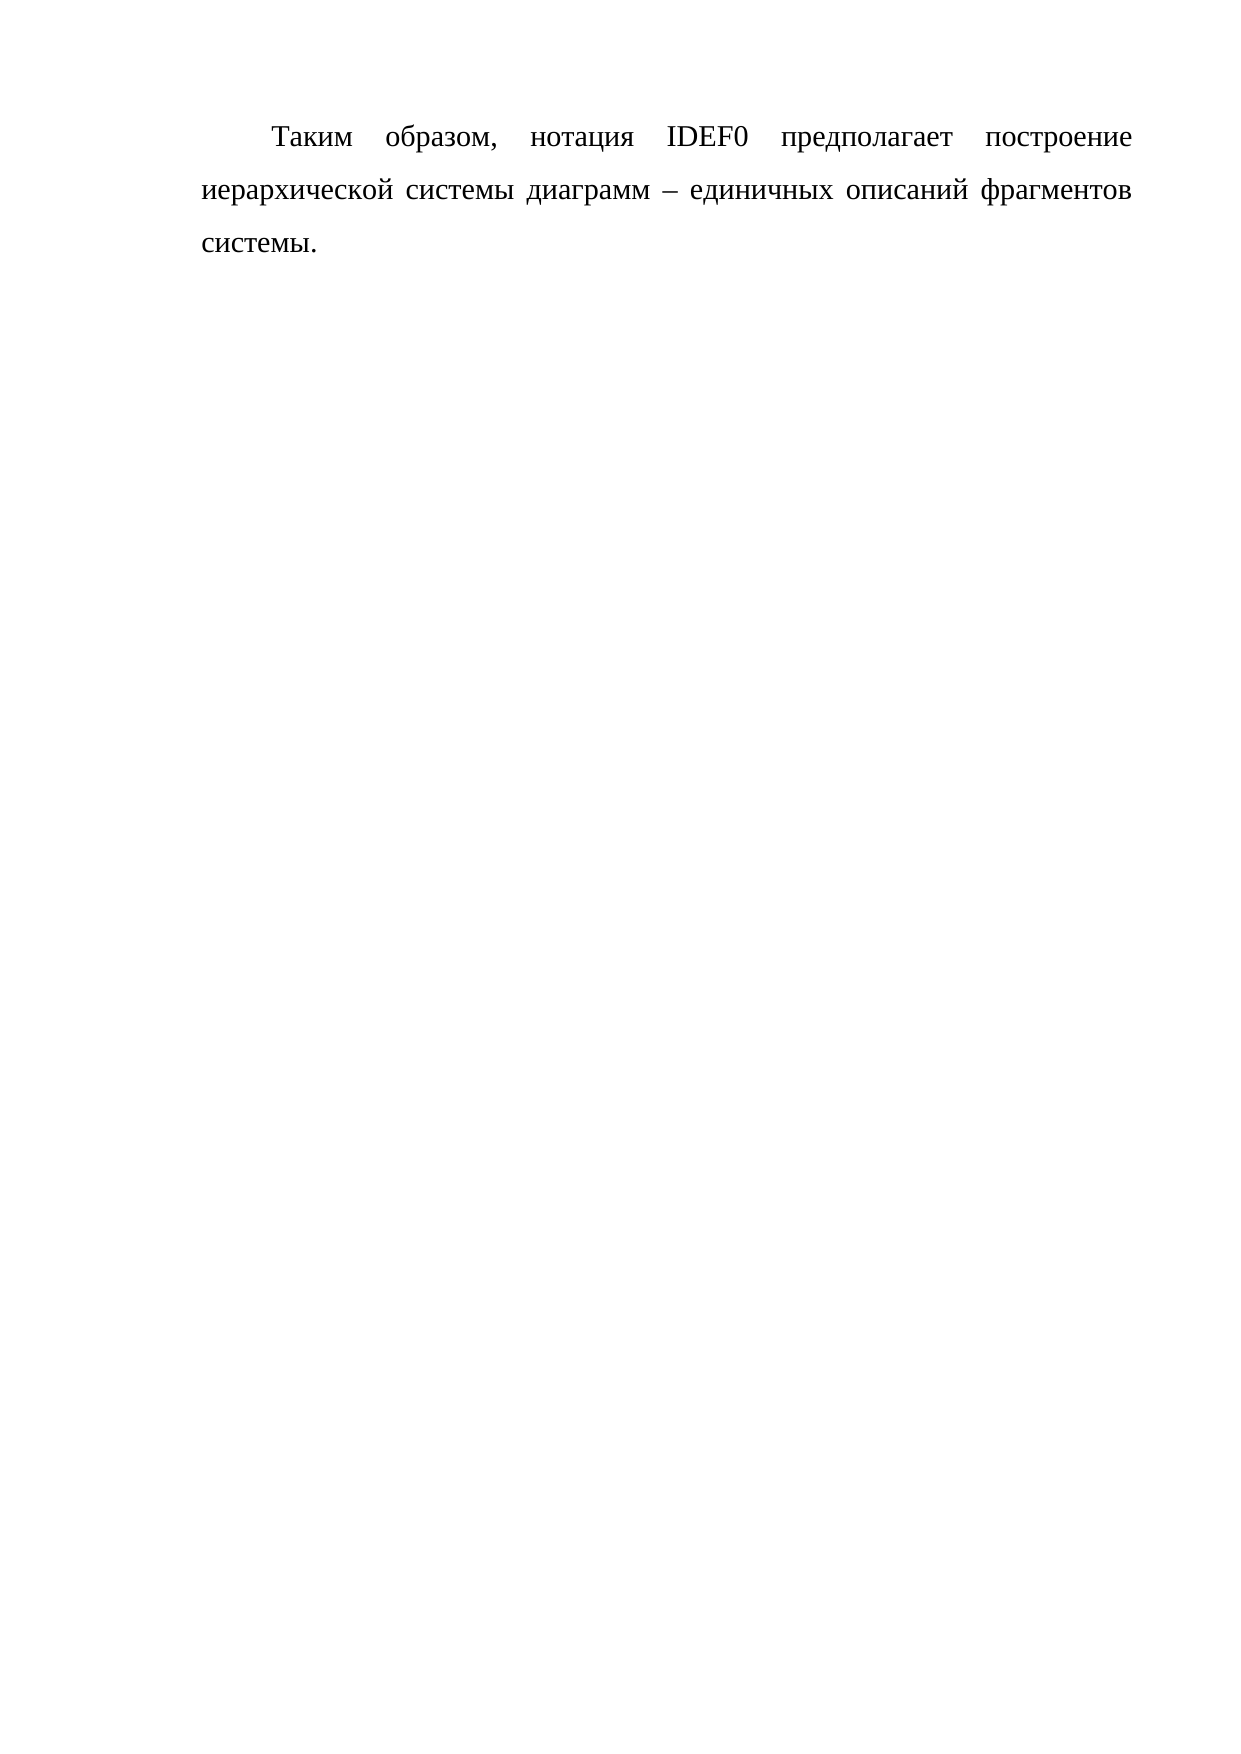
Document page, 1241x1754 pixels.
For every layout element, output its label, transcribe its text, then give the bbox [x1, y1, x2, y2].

text Таким образом, нотация IDEF0 предполагает построение иерархической системы диаграмм – единичных описаний фрагментов системы. [201, 118, 1133, 259]
